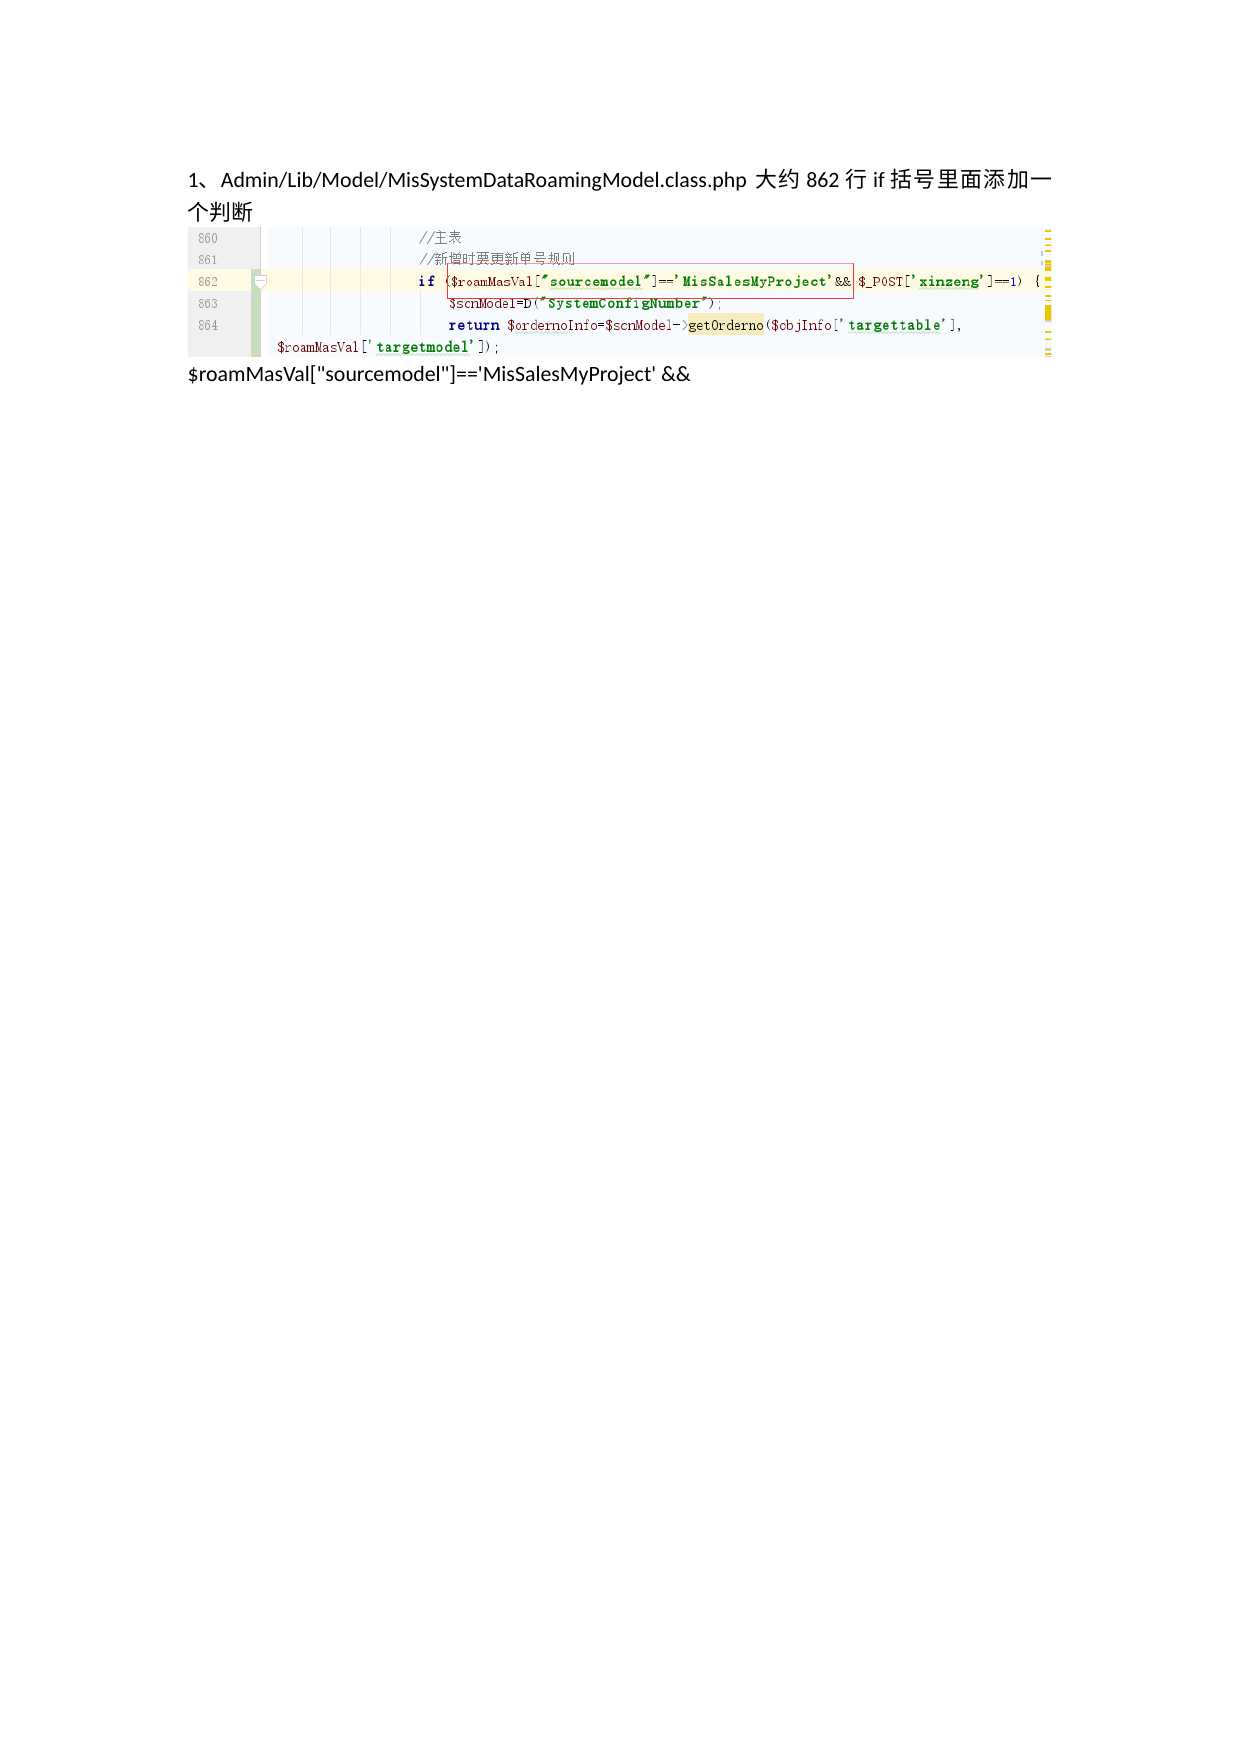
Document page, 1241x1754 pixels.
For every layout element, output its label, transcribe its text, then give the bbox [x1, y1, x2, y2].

picture [187, 227, 1052, 357]
list Admin/Lib/Model/MisSystemDataRoamingModel.class.php 大约862行if括号里面添加一个判断 [187, 162, 1053, 227]
list $roamMasVal["sourcemodel"]=='MisSalesMyProject' && [187, 357, 1053, 389]
